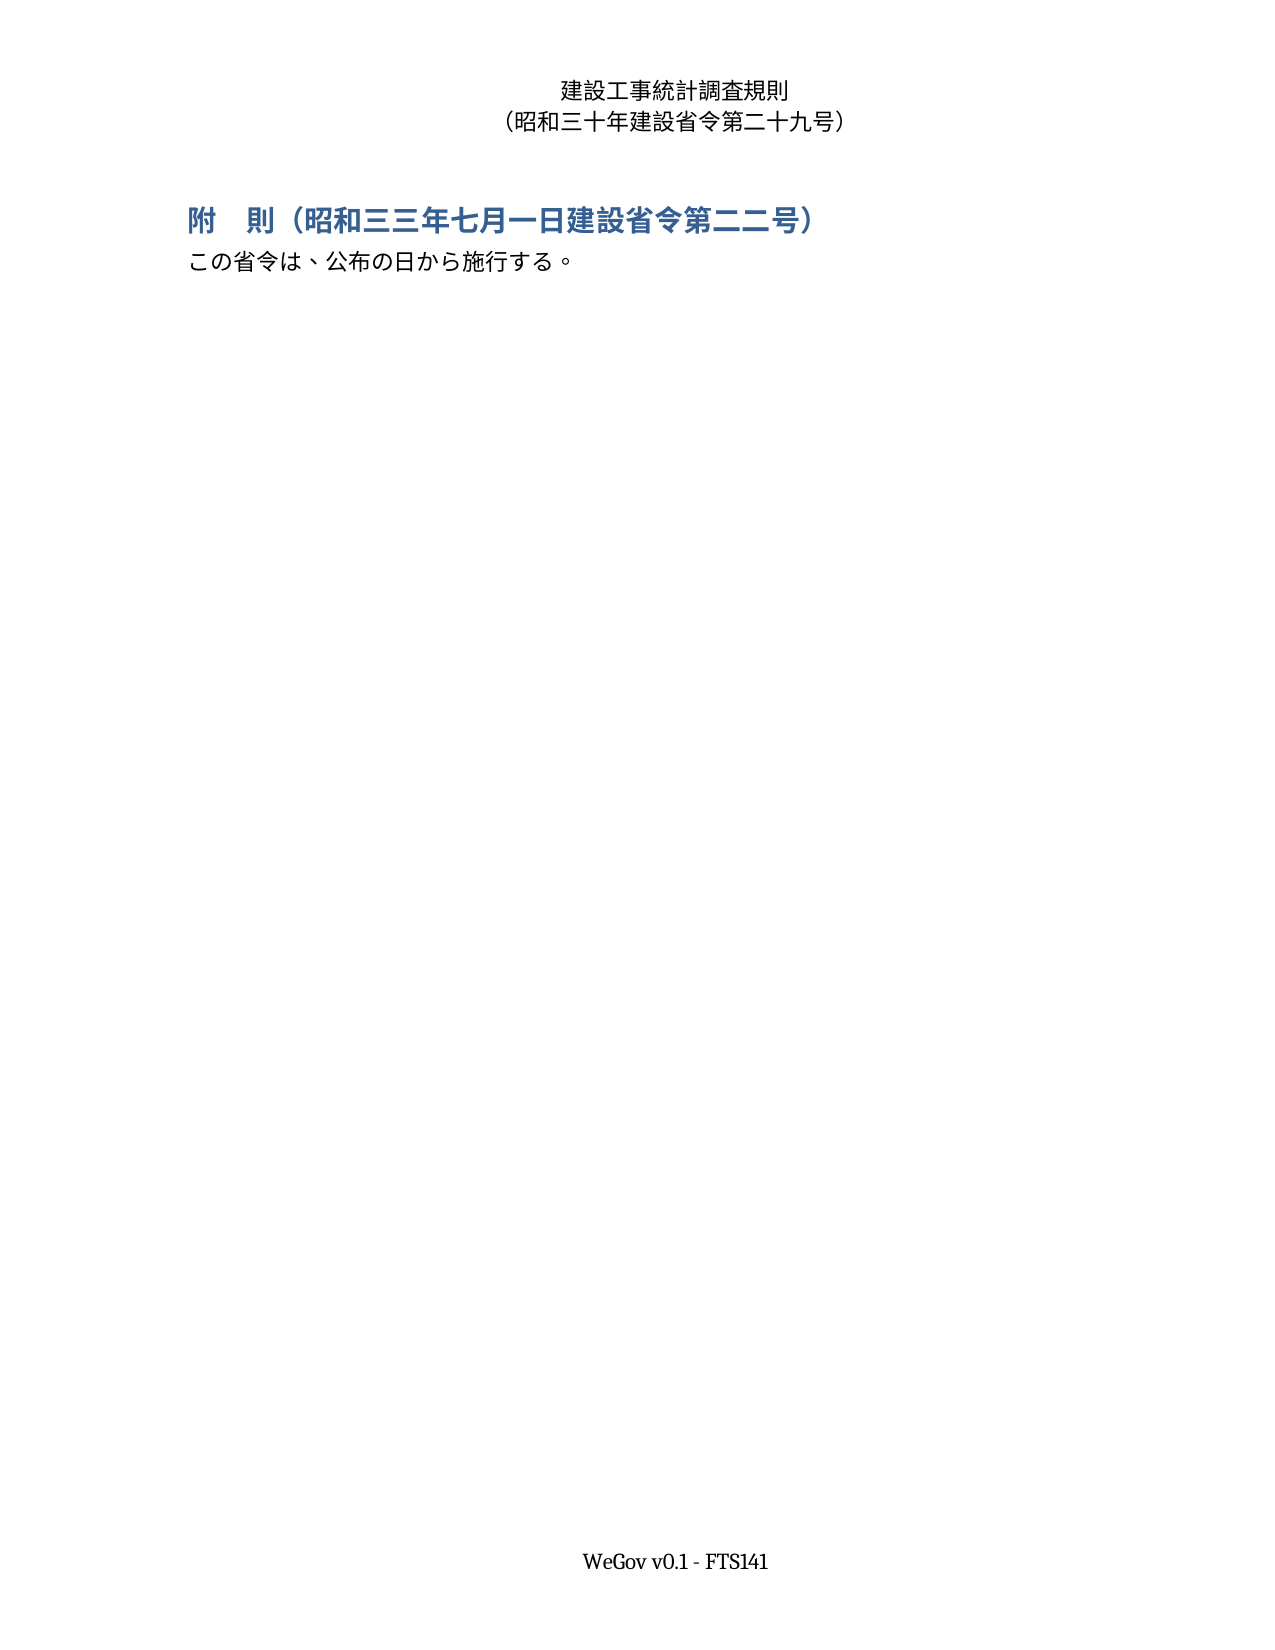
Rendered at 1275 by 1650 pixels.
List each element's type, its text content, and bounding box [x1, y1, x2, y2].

subtitle 附 則（昭和三三年七月一日建設省令第二二号） [187, 200, 1087, 240]
text この省令は、公布の日から施行する。 [187, 246, 1087, 277]
